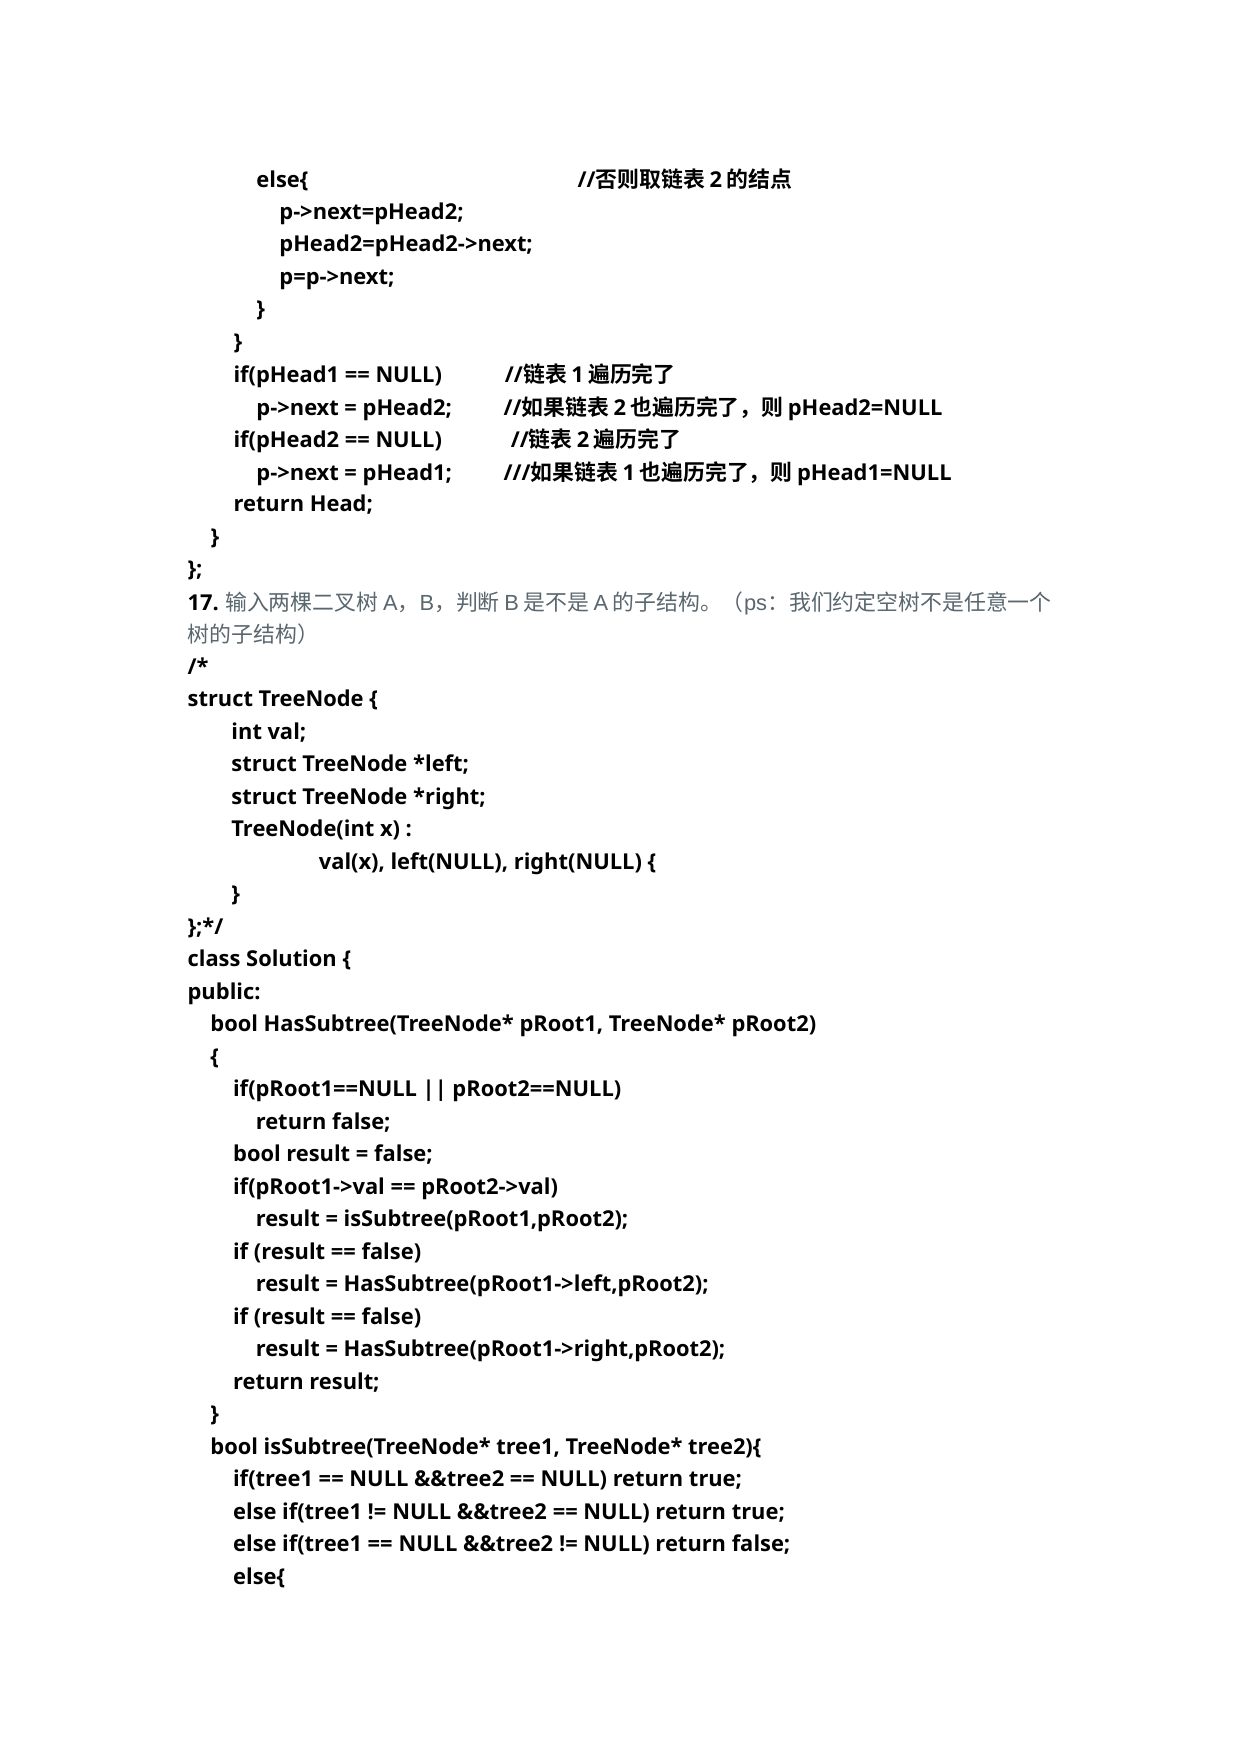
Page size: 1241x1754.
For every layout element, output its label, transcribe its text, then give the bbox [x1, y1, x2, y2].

text p->next=pHead2; [187, 194, 1053, 227]
text }; [187, 552, 1053, 584]
text } [187, 292, 1053, 324]
text p->next = pHead2; //如果链表2也遍历完了，则pHead2=NULL [187, 389, 1053, 422]
text struct TreeNode { [187, 682, 1053, 714]
text else{ //否则取链表2的结点 [187, 162, 1053, 194]
text if(pHead2 == NULL) //链表2遍历完了 [187, 422, 1053, 454]
text } [187, 324, 1053, 357]
text val(x), left(NULL), right(NULL) { [187, 844, 1053, 877]
text if (result == false) [187, 1299, 1053, 1332]
text { [187, 1039, 1053, 1072]
text return Head; [187, 487, 1053, 519]
text } [187, 1397, 1053, 1429]
text p->next = pHead1; ///如果链表1也遍历完了，则pHead1=NULL [187, 454, 1053, 487]
text struct TreeNode *right; [187, 779, 1053, 812]
text struct TreeNode *left; [187, 747, 1053, 779]
text pHead2=pHead2->next; [187, 227, 1053, 259]
text return result; [187, 1364, 1053, 1397]
text };*/ [187, 909, 1053, 942]
text else{ [187, 1559, 1053, 1592]
text int val; [187, 714, 1053, 747]
text else if(tree1 == NULL &&tree2 != NULL) return false; [187, 1527, 1053, 1559]
text result = isSubtree(pRoot1,pRoot2); [187, 1202, 1053, 1234]
text bool result = false; [187, 1137, 1053, 1169]
text 17. 输入两棵二叉树A，B，判断B是不是A的子结构。（ps：我们约定空树不是任意一个树的子结构） [187, 584, 1053, 649]
text if (result == false) [187, 1234, 1053, 1267]
text public: [187, 974, 1053, 1007]
text p=p->next; [187, 259, 1053, 292]
text /* [187, 649, 1053, 682]
text if(pRoot1==NULL || pRoot2==NULL) [187, 1072, 1053, 1104]
text if(tree1 == NULL &&tree2 == NULL) return true; [187, 1462, 1053, 1494]
text result = HasSubtree(pRoot1->left,pRoot2); [187, 1267, 1053, 1299]
text bool HasSubtree(TreeNode* pRoot1, TreeNode* pRoot2) [187, 1007, 1053, 1039]
text } [187, 519, 1053, 552]
text else if(tree1 != NULL &&tree2 == NULL) return true; [187, 1494, 1053, 1527]
text result = HasSubtree(pRoot1->right,pRoot2); [187, 1332, 1053, 1364]
text if(pRoot1->val == pRoot2->val) [187, 1169, 1053, 1202]
text if(pHead1 == NULL) //链表1遍历完了 [187, 357, 1053, 389]
text TreeNode(int x) : [187, 812, 1053, 844]
text bool isSubtree(TreeNode* tree1, TreeNode* tree2){ [187, 1429, 1053, 1462]
text class Solution { [187, 942, 1053, 974]
text } [187, 877, 1053, 909]
text return false; [187, 1104, 1053, 1137]
